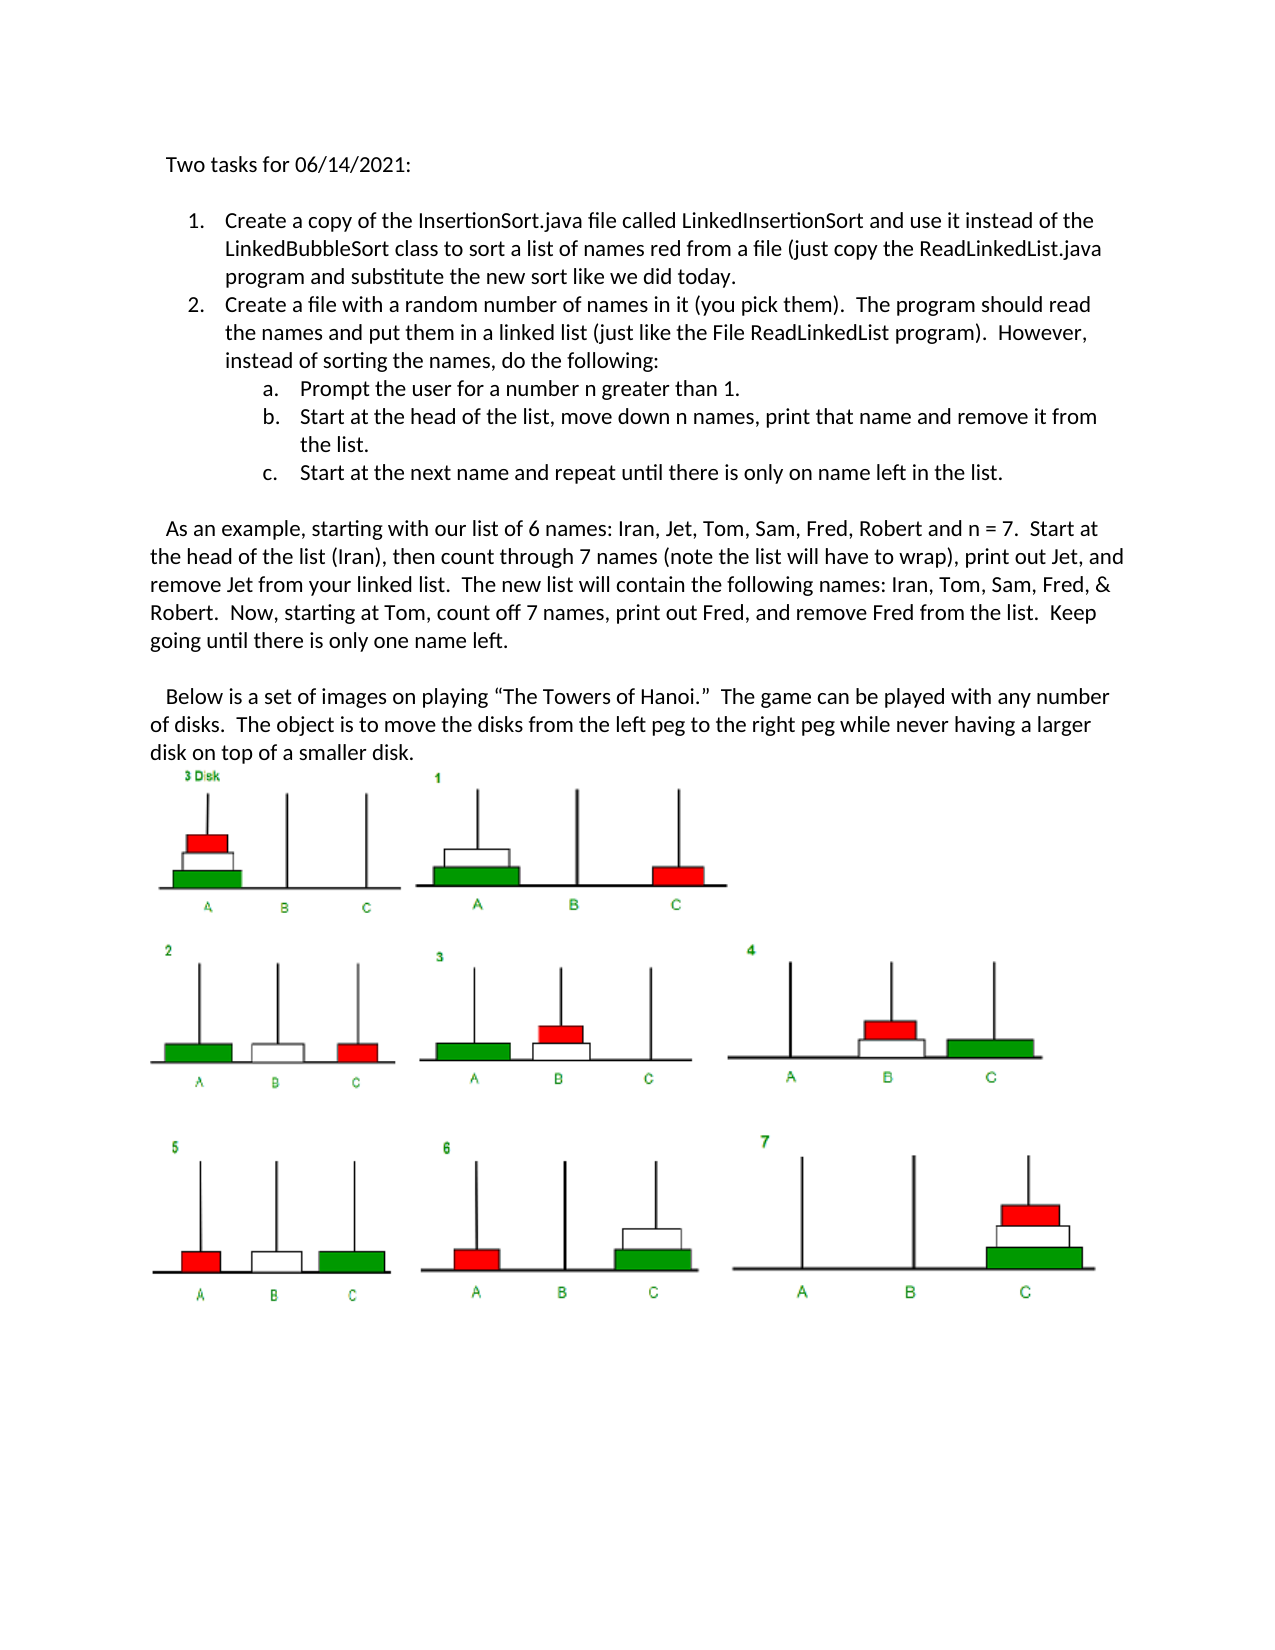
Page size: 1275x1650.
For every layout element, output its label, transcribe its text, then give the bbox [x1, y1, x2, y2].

text Two tasks for 06/14/2021: [150, 150, 1125, 178]
list Start at the next name and repeat until there is only on name left in the list. [262, 458, 1125, 486]
text Below is a set of images on playing “The Towers of Hanoi.” The game can be played with any number of disks. The object is to move the disks from the left peg to the right peg while never having a larger disk on top of a smaller disk. [150, 682, 1125, 766]
picture [150, 766, 1125, 1314]
list Prompt the user for a number n greater than 1. [262, 374, 1125, 402]
list Create a file with a random number of names in it (you pick them). The program should read the names and put them in a linked list (just like the File ReadLinkedList program). However, instead of sorting the names, do the following: [187, 290, 1125, 374]
list Create a copy of the InsertionSort.java file called LinkedInsertionSort and use it instead of the LinkedBubbleSort class to sort a list of names red from a file (just copy the ReadLinkedList.java program and substitute the new sort like we did today. [187, 206, 1125, 290]
text As an example, starting with our list of 6 names: Iran, Jet, Tom, Sam, Fred, Robert and n = 7. Start at the head of the list (Iran), then count through 7 names (note the list will have to wrap), print out Jet, and remove Jet from your linked list. The new list will contain the following names: Iran, Tom, Sam, Fred, & Robert. Now, starting at Tom, count off 7 names, print out Fred, and remove Fred from the list. Keep going until there is only one name left. [150, 514, 1125, 654]
list Start at the head of the list, move down n names, print that name and remove it from the list. [262, 402, 1125, 458]
